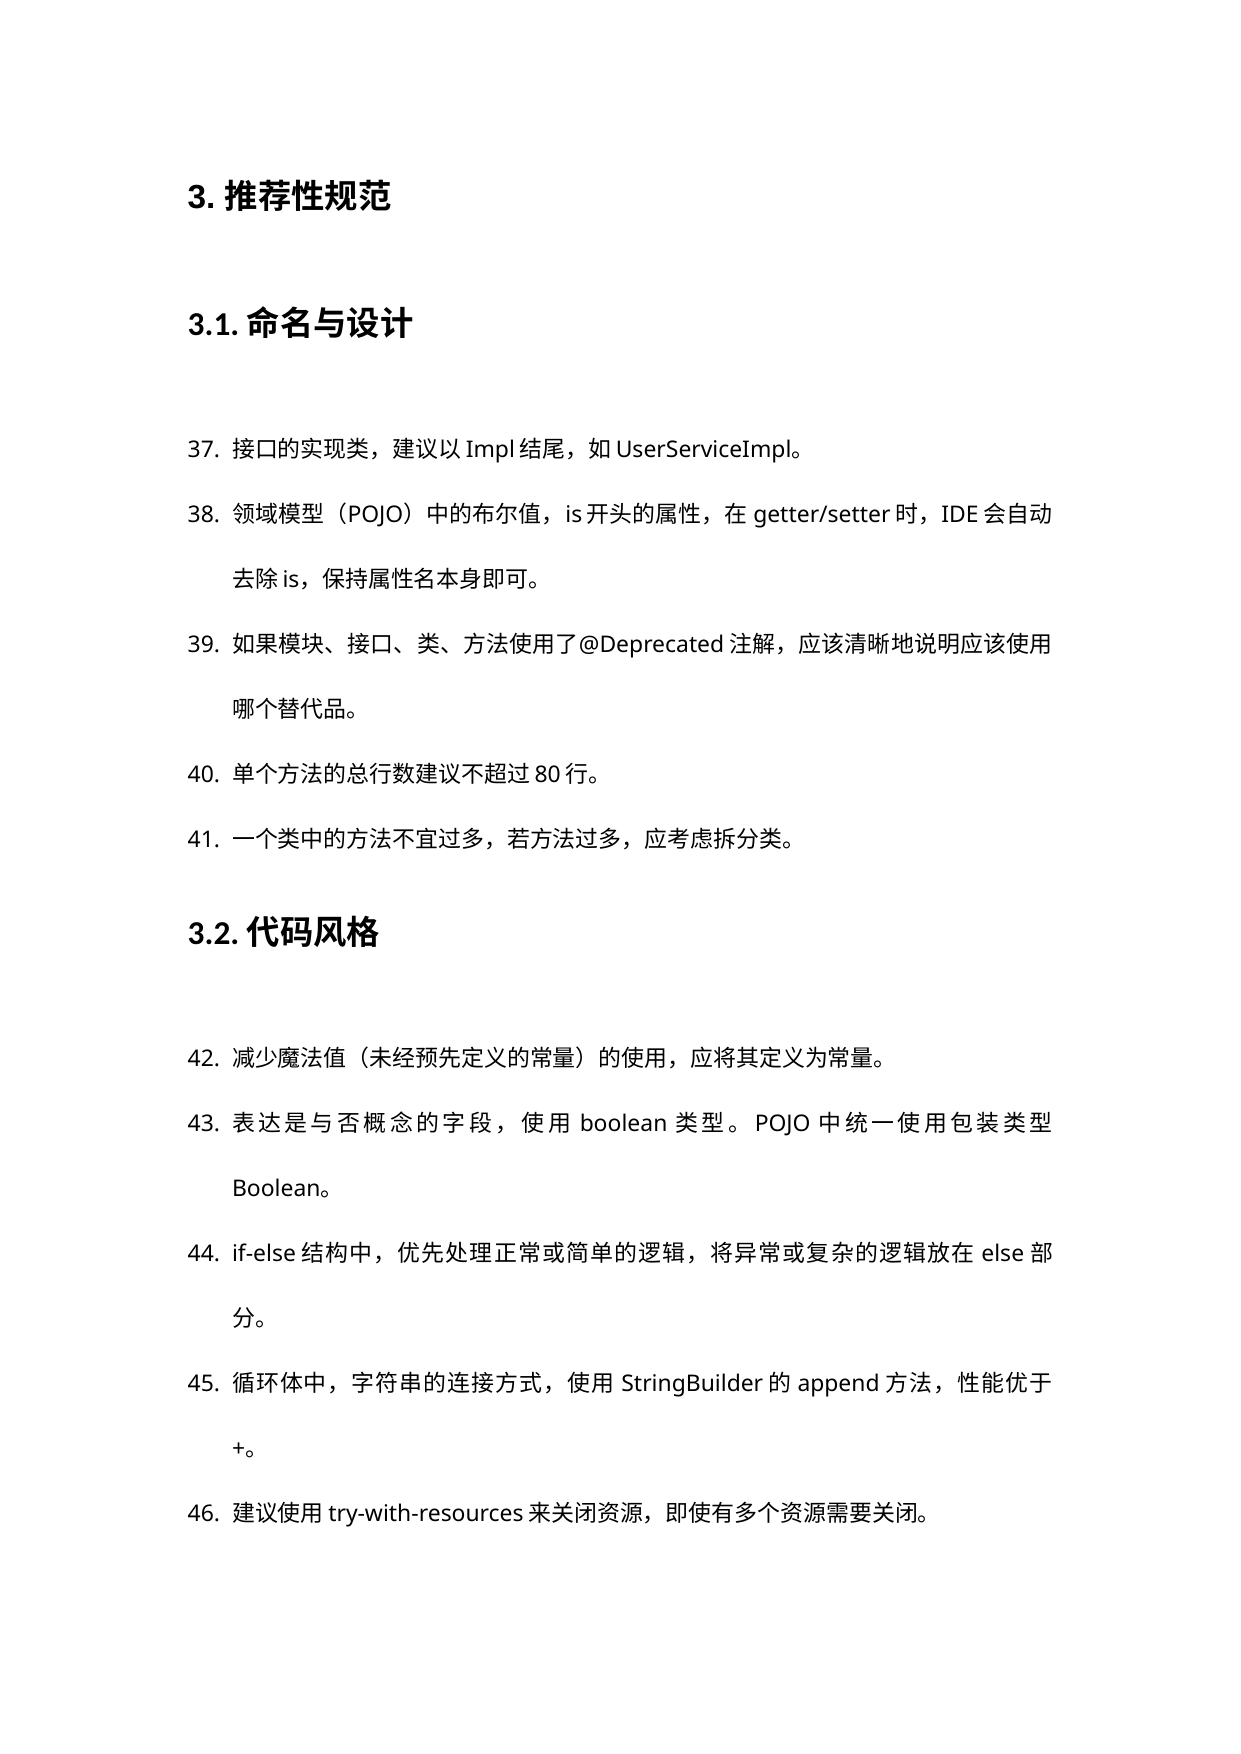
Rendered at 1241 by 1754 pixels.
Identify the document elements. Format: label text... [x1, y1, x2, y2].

list 减少魔法值（未经预先定义的常量）的使用，应将其定义为常量。 [187, 1024, 1053, 1089]
list 建议使用try-with-resources来关闭资源，即使有多个资源需要关闭。 [187, 1479, 1053, 1544]
list if-else结构中，优先处理正常或简单的逻辑，将异常或复杂的逻辑放在else部分。 [187, 1219, 1053, 1349]
list 领域模型（POJO）中的布尔值，is开头的属性，在getter/setter时，IDE会自动去除is，保持属性名本身即可。 [187, 481, 1053, 611]
subtitle 3.2. 代码风格 [187, 898, 1053, 963]
list 单个方法的总行数建议不超过80行。 [187, 741, 1053, 806]
list 循环体中，字符串的连接方式，使用StringBuilder的append方法，性能优于+。 [187, 1349, 1053, 1479]
subtitle 3.1. 命名与设计 [187, 289, 1053, 354]
subtitle 3. 推荐性规范 [187, 162, 1053, 227]
list 表达是与否概念的字段，使用boolean类型。POJO中统一使用包装类型Boolean。 [187, 1089, 1053, 1219]
list 一个类中的方法不宜过多，若方法过多，应考虑拆分类。 [187, 806, 1053, 871]
list 如果模块、接口、类、方法使用了@Deprecated注解，应该清晰地说明应该使用哪个替代品。 [187, 611, 1053, 741]
list 接口的实现类，建议以Impl结尾，如UserServiceImpl。 [187, 416, 1053, 481]
